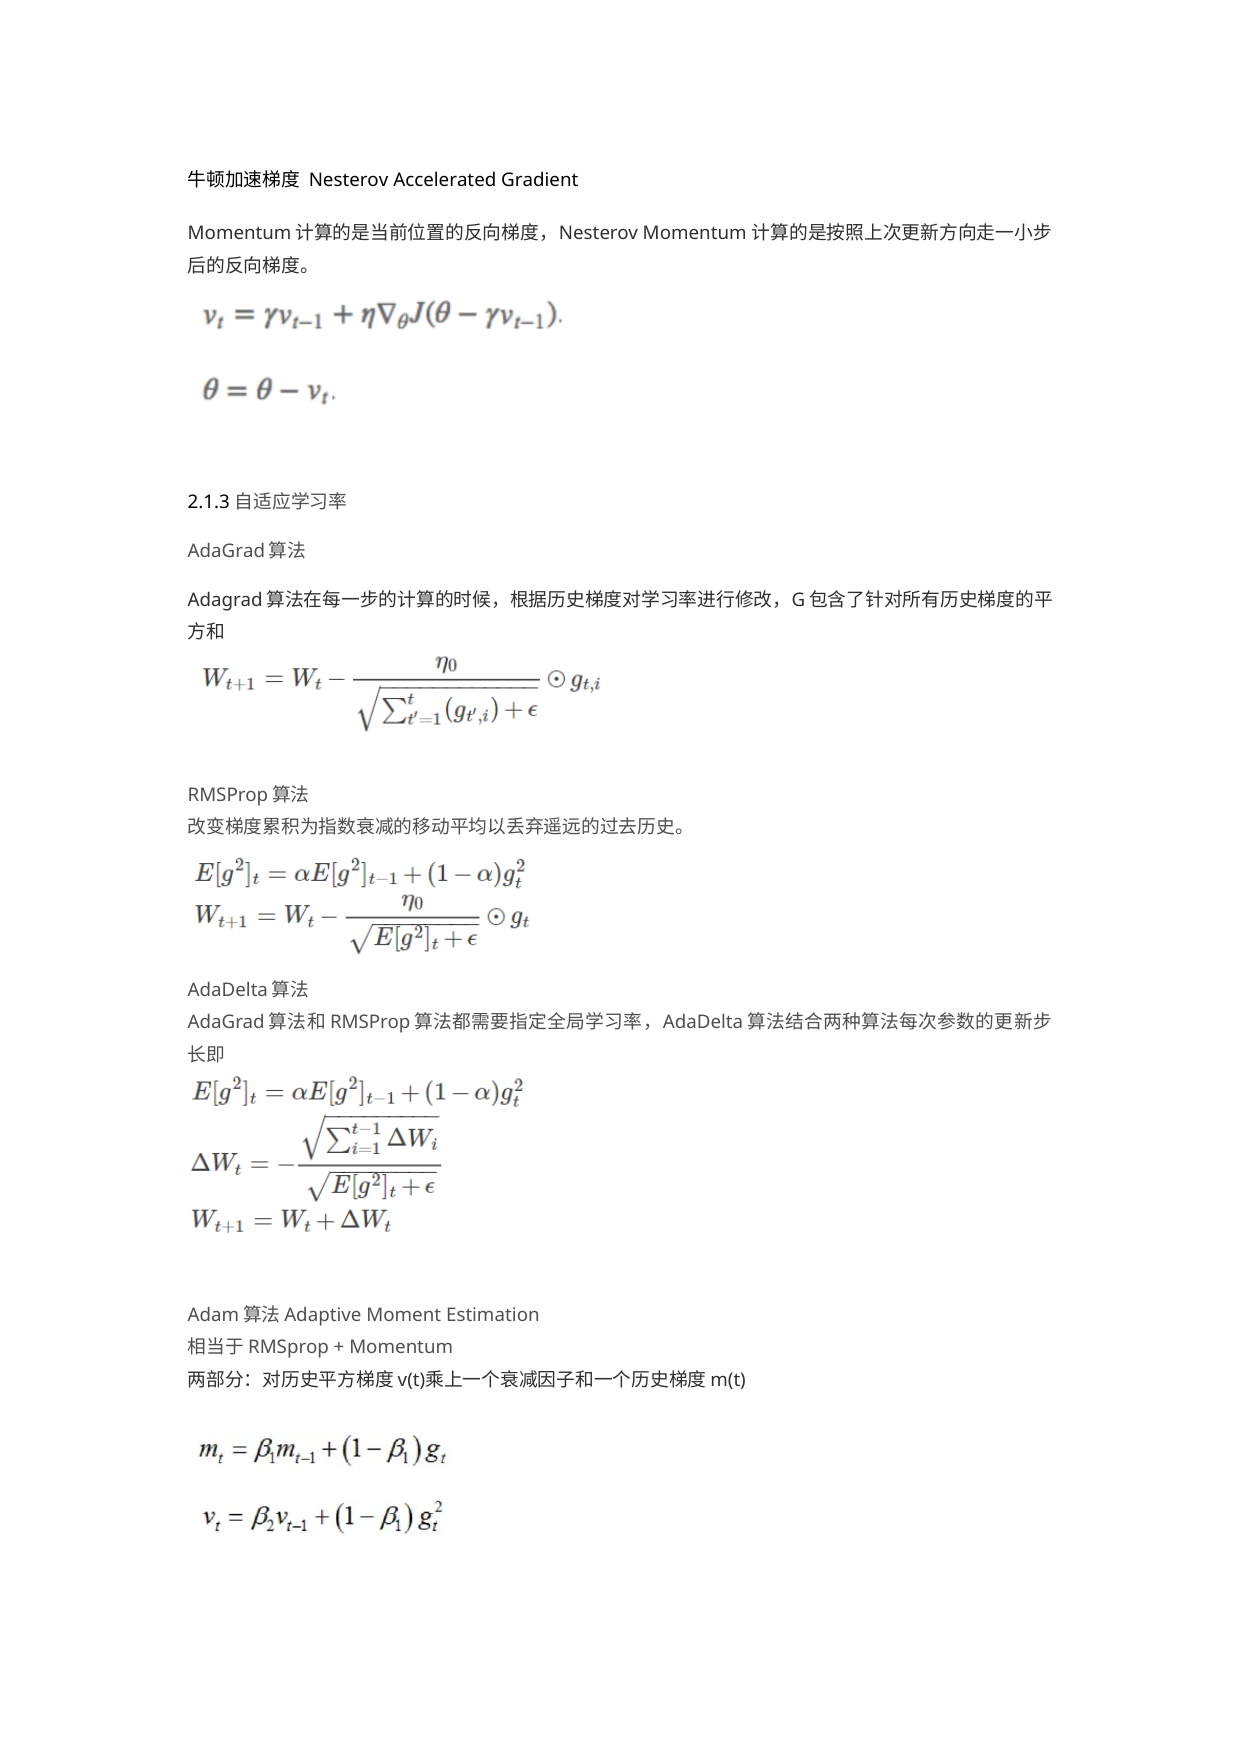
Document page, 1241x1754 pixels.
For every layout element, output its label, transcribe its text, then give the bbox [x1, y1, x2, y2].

text RMSProp算法 [187, 777, 1053, 809]
picture [187, 842, 539, 963]
picture [187, 280, 595, 417]
text AdaGrad算法和RMSProp算法都需要指定全局学习率，AdaDelta算法结合两种算法每次参数的更新步长即 [187, 1004, 1053, 1069]
text 相当于 RMSprop + Momentum [187, 1329, 1053, 1362]
picture [187, 647, 612, 732]
picture [187, 1069, 525, 1236]
text Momentum计算的是当前位置的反向梯度，Nesterov Momentum 计算的是按照上次更新方向走一小步后的反向梯度。 [187, 215, 1053, 280]
text 改变梯度累积为指数衰减的移动平均以丢弃遥远的过去历史。 [187, 809, 1053, 842]
text 两部分：对历史平方梯度v(t)乘上一个衰减因子和一个历史梯度m(t) [187, 1362, 1053, 1394]
subtitle AdaGrad算法 [187, 533, 1053, 565]
picture [187, 1427, 454, 1541]
text AdaDelta算法 [187, 972, 1053, 1004]
subtitle 2.1.3 自适应学习率 [187, 484, 1053, 516]
subtitle 牛顿加速梯度 Nesterov Accelerated Gradient [187, 162, 1053, 194]
text Adam算法Adaptive Moment Estimation [187, 1297, 1053, 1329]
text Adagrad算法在每一步的计算的时候，根据历史梯度对学习率进行修改，G包含了针对所有历史梯度的平方和 [187, 582, 1053, 647]
